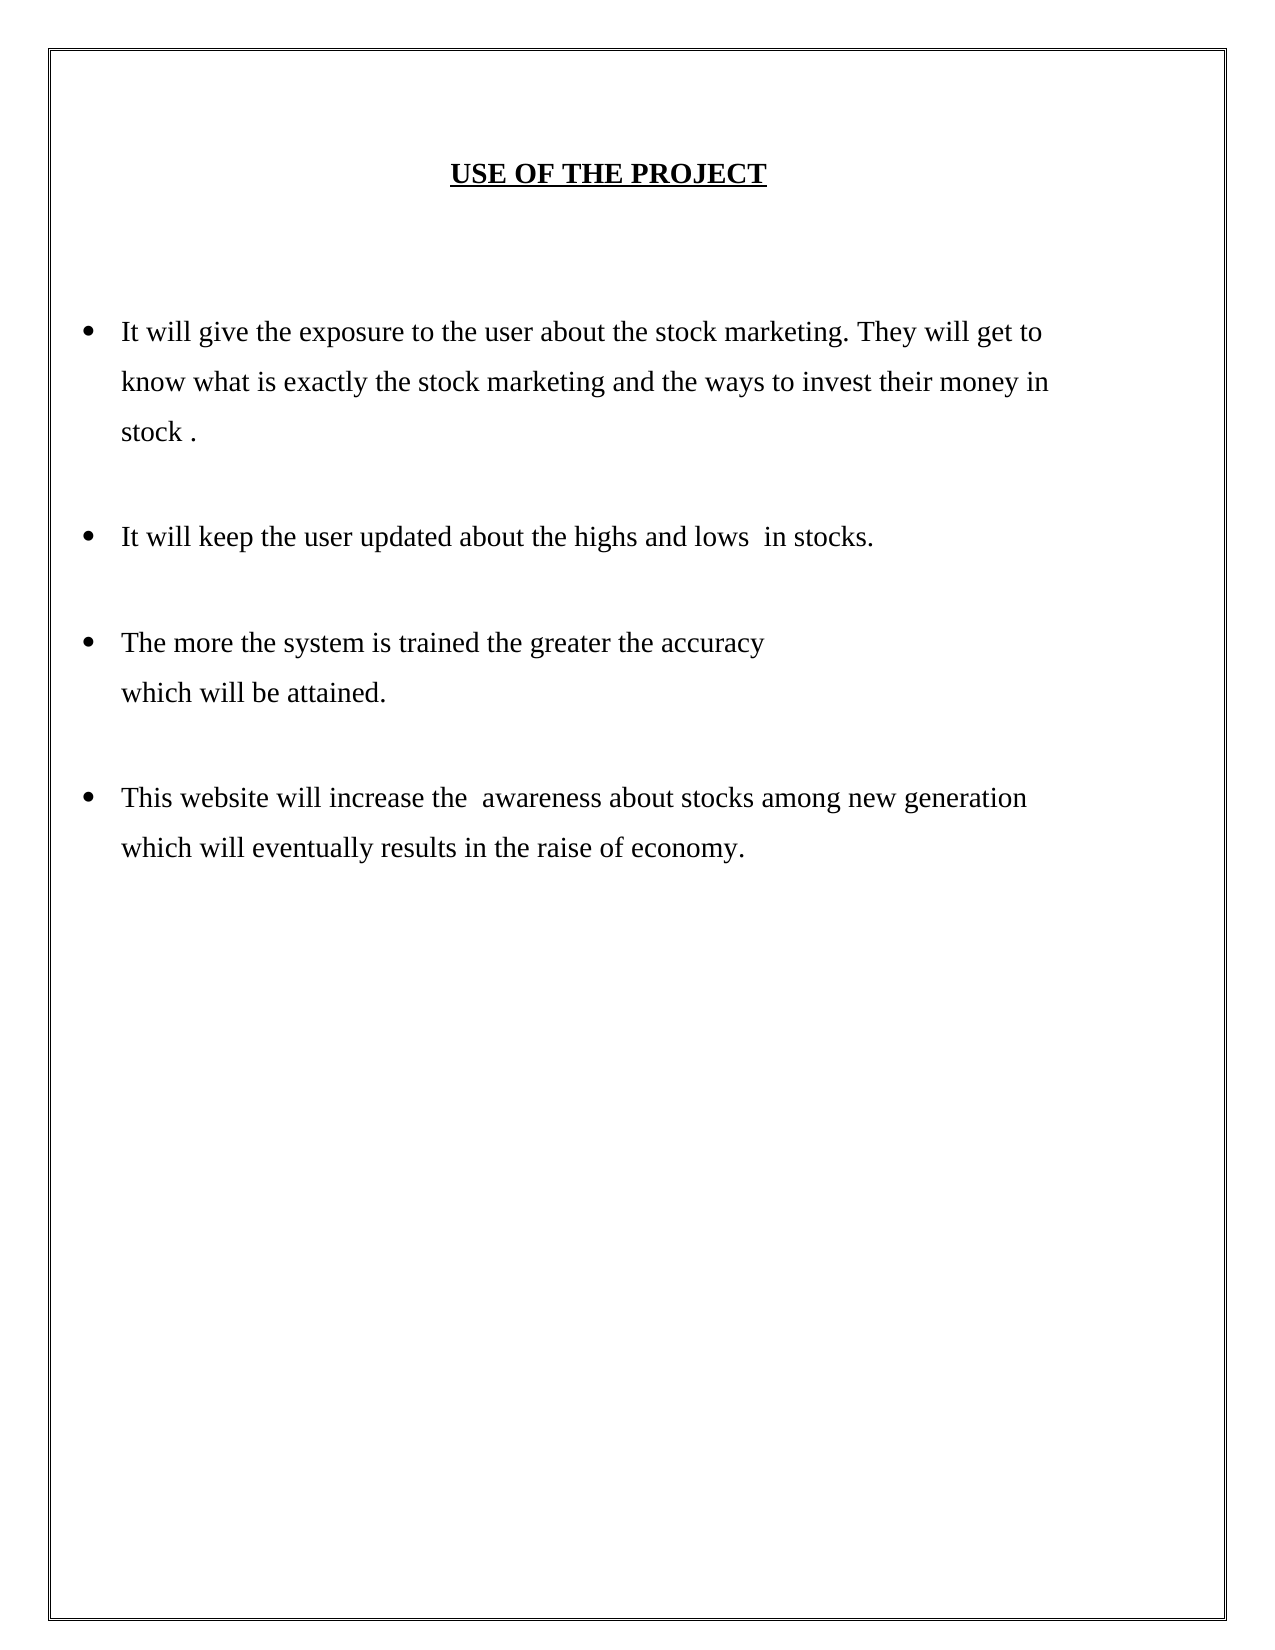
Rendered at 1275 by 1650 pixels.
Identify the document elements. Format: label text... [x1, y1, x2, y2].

list This website will increase the awareness about stocks among new generation which will eventually results in the raise of economy. [83, 780, 1096, 864]
list The more the system is trained the greater the accuracy which will be attained. [83, 625, 1096, 709]
text USE OF THE PROJECT [386, 156, 832, 190]
list It will give the exposure to the user about the stock marketing. They will get to know what is exactly the stock marketing and the ways to invest their money in stock . [83, 314, 1096, 448]
list It will keep the user updated about the highs and lows in stocks. [83, 519, 1096, 553]
